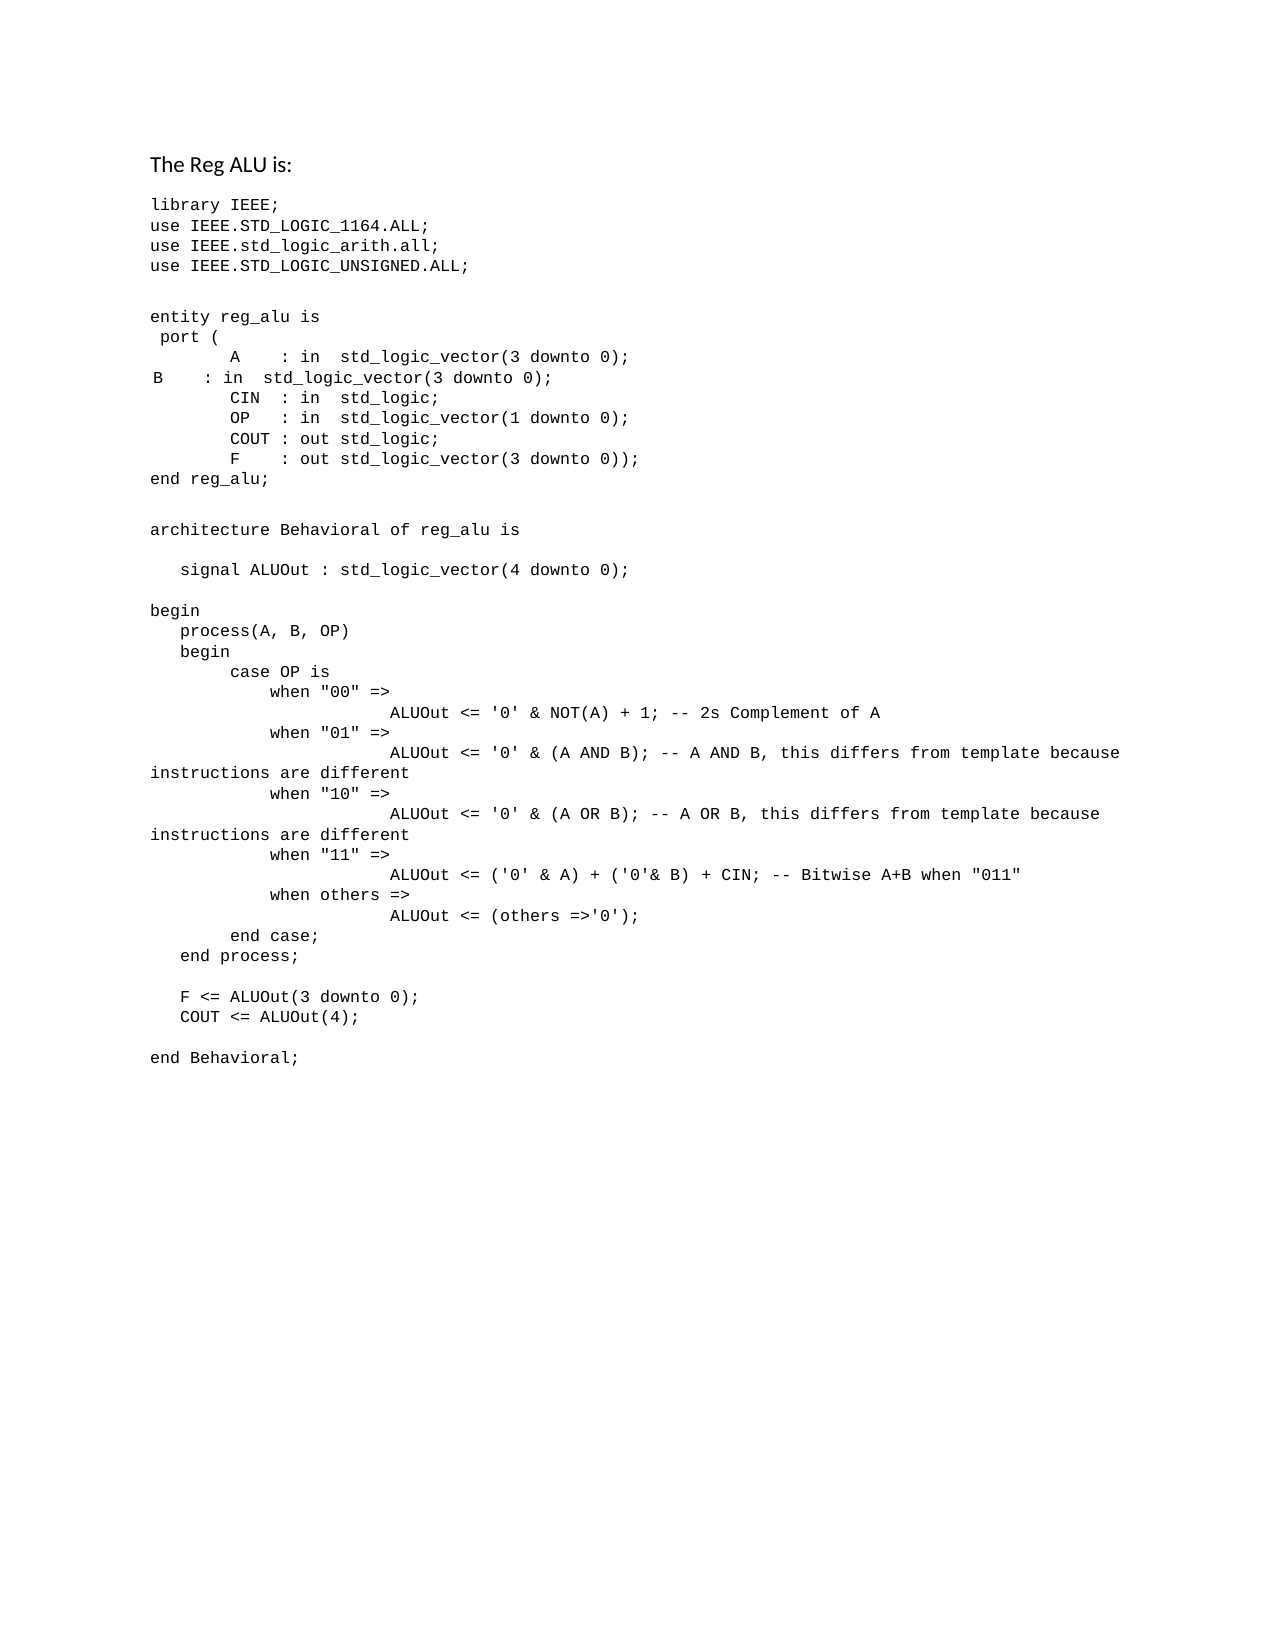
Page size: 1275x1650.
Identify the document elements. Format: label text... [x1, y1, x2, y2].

text case OP is [150, 663, 1125, 682]
text library IEEE; [150, 197, 1125, 216]
text ALUOut <= (others =>'0'); [150, 907, 1125, 926]
text port ( [150, 329, 1125, 347]
text end Behavioral; [150, 1049, 1125, 1068]
text end process; [150, 948, 1125, 967]
text begin [150, 603, 1125, 621]
text end case; [150, 928, 1125, 946]
text use IEEE.STD_LOGIC_UNSIGNED.ALL; [150, 258, 1125, 277]
text COUT : out std_logic; [150, 430, 1125, 449]
text ALUOut <= ('0' & A) + ('0'& B) + CIN; -- Bitwise A+B when "011" [150, 867, 1125, 886]
text entity reg_alu is [150, 308, 1125, 327]
text use IEEE.std_logic_arith.all; [150, 237, 1125, 256]
text B : in std_logic_vector(3 downto 0); [150, 369, 1125, 388]
text when "01" => [150, 724, 1125, 743]
text when "10" => [150, 785, 1125, 804]
text ALUOut <= '0' & (A AND B); -- A AND B, this differs from template because instructions are different [150, 745, 1125, 784]
text ALUOut <= '0' & NOT(A) + 1; -- 2s Complement of A [150, 704, 1125, 723]
text process(A, B, OP) [150, 623, 1125, 642]
text when others => [150, 887, 1125, 906]
text when "00" => [150, 684, 1125, 703]
text end reg_alu; [150, 471, 1125, 490]
text when "11" => [150, 846, 1125, 865]
text A : in std_logic_vector(3 downto 0); [150, 349, 1125, 368]
text signal ALUOut : std_logic_vector(4 downto 0); [150, 562, 1125, 581]
text use IEEE.STD_LOGIC_1164.ALL; [150, 217, 1125, 236]
text ALUOut <= '0' & (A OR B); -- A OR B, this differs from template because instructions are different [150, 806, 1125, 845]
text F : out std_logic_vector(3 downto 0)); [150, 451, 1125, 469]
text begin [150, 643, 1125, 662]
text CIN : in std_logic; [150, 389, 1125, 408]
text F <= ALUOut(3 downto 0); [150, 988, 1125, 1007]
text COUT <= ALUOut(4); [150, 1009, 1125, 1028]
text The Reg ALU is: [150, 150, 1125, 178]
text architecture Behavioral of reg_alu is [150, 521, 1125, 540]
text OP : in std_logic_vector(1 downto 0); [150, 410, 1125, 429]
